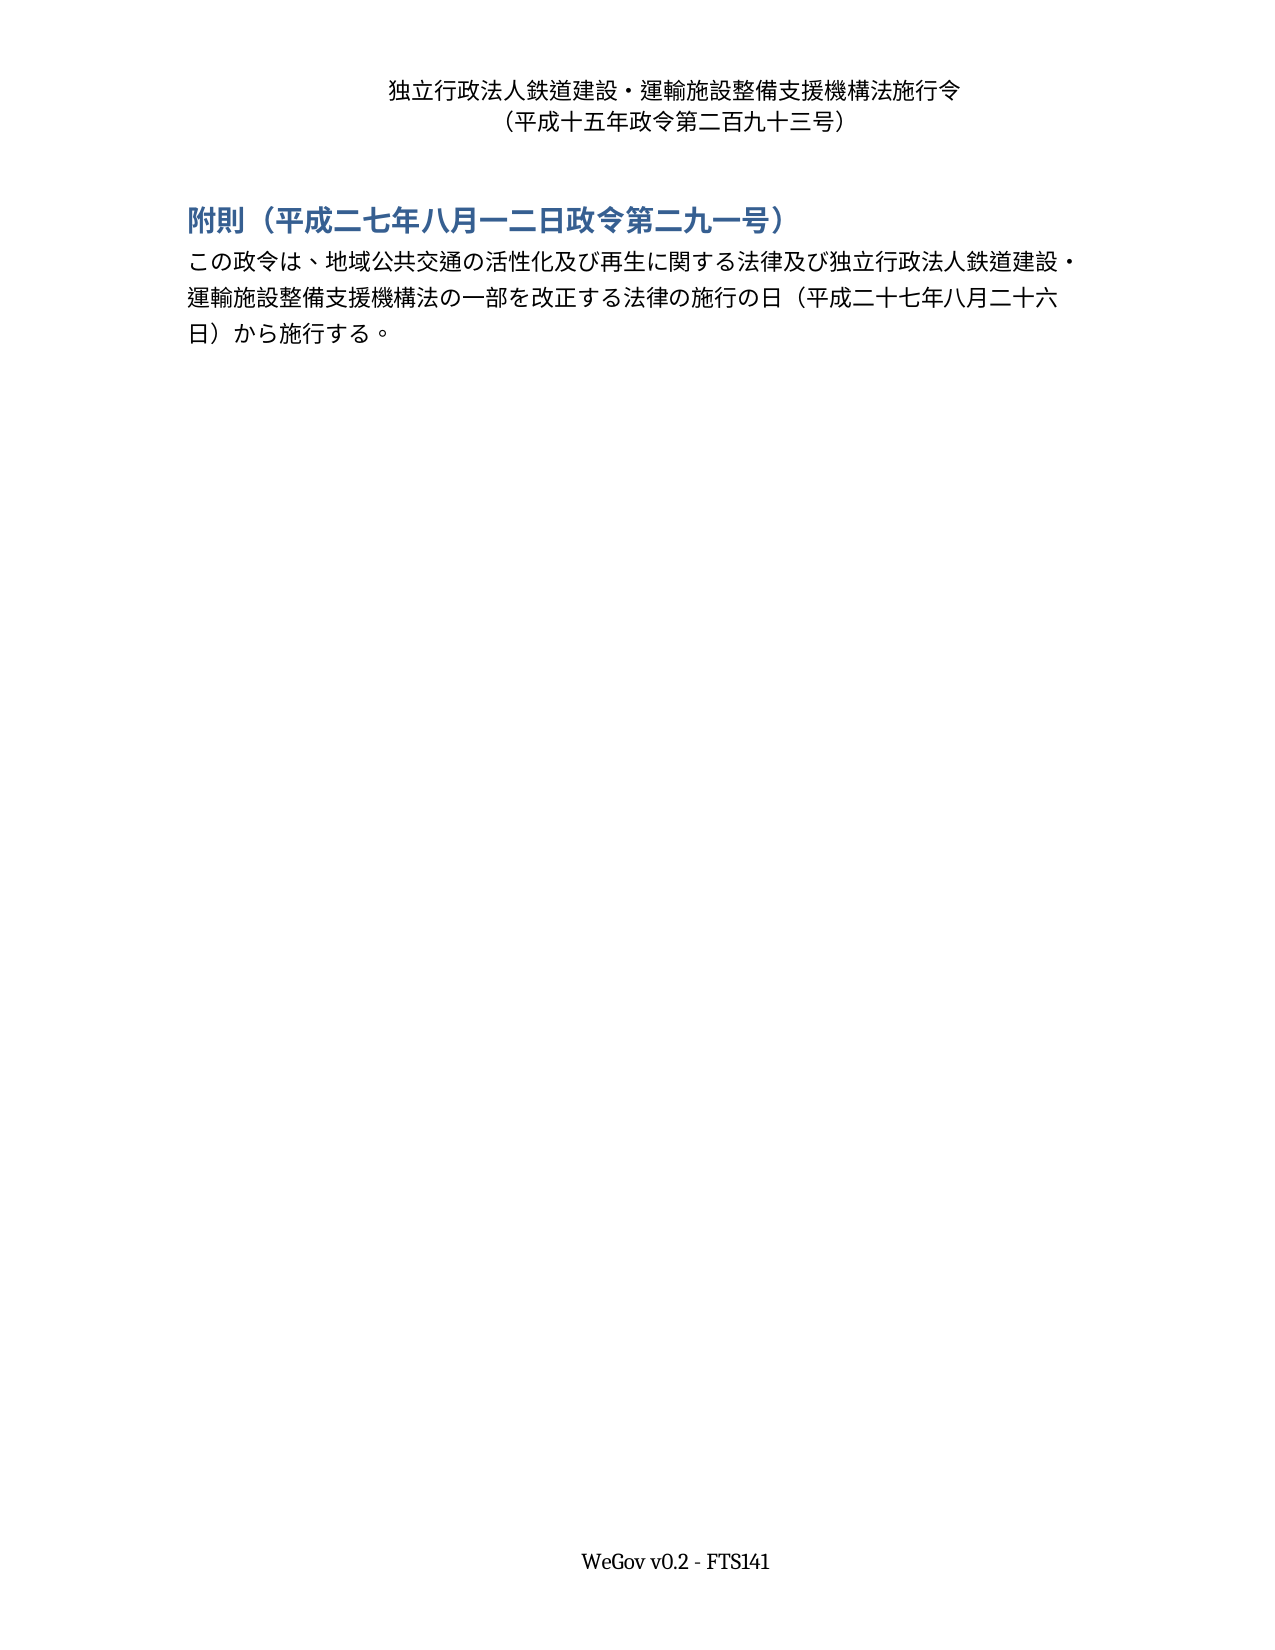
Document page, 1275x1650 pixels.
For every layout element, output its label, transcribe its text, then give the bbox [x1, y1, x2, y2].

text この政令は、地域公共交通の活性化及び再生に関する法律及び独立行政法人鉄道建設・運輸施設整備支援機構法の一部を改正する法律の施行の日（平成二十七年八月二十六日）から施行する。 [187, 246, 1087, 349]
subtitle 附則（平成二七年八月一二日政令第二九一号） [187, 200, 1087, 240]
